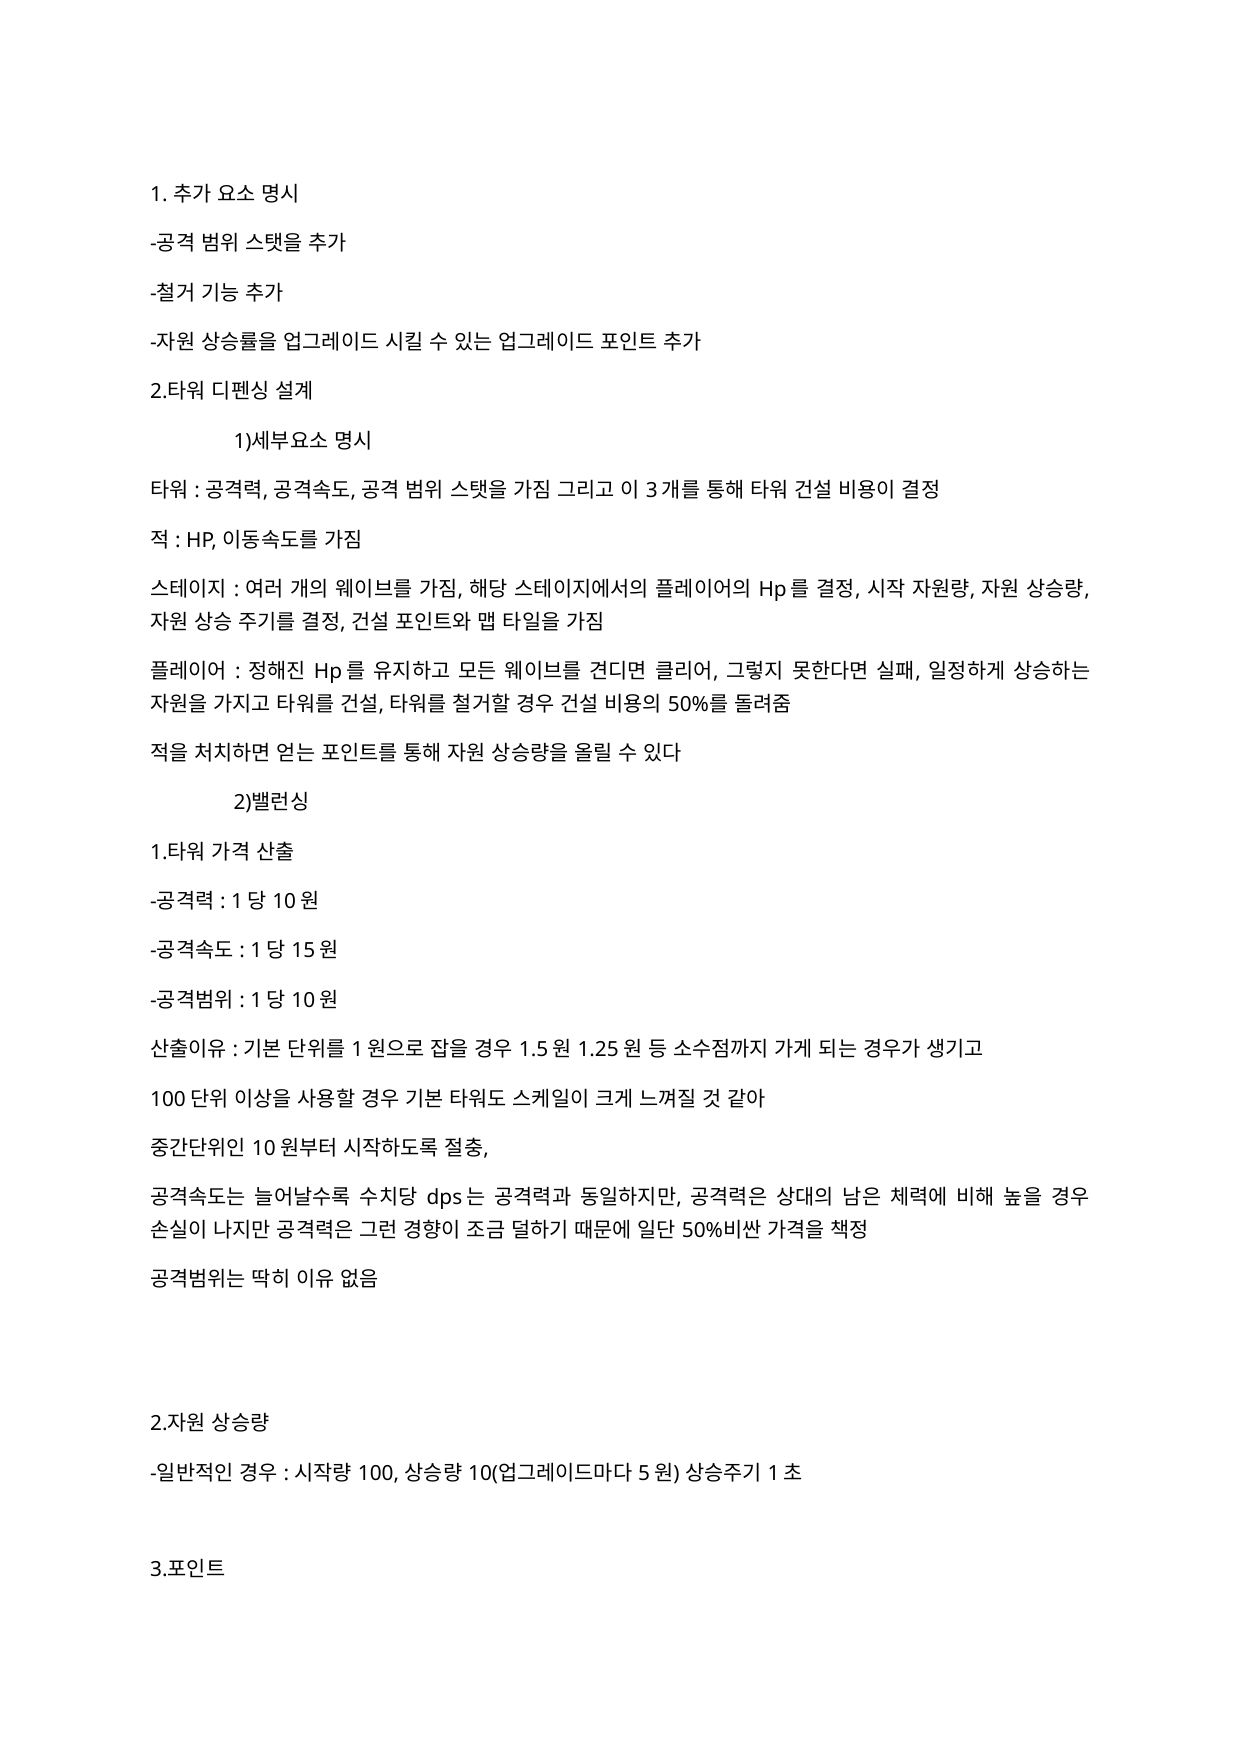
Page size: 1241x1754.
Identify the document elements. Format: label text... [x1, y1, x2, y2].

text 1. 추가 요소 명시 [150, 177, 1090, 207]
text 스테이지 : 여러 개의 웨이브를 가짐, 해당 스테이지에서의 플레이어의 Hp를 결정, 시작 자원량, 자원 상승량, 자원 상승 주기를 결정, 건설 포인트와 맵 타일을 가짐 [150, 572, 1090, 635]
text 2.자원 상승량 [150, 1407, 1090, 1437]
text 공격범위는 딱히 이유 없음 [150, 1263, 1090, 1293]
text -공격범위 : 1당 10원 [150, 983, 1090, 1013]
text 산출이유 : 기본 단위를 1원으로 잡을 경우 1.5원 1.25원 등 소수점까지 가게 되는 경우가 생기고 [150, 1032, 1090, 1063]
text 플레이어 : 정해진 Hp를 유지하고 모든 웨이브를 견디면 클리어, 그렇지 못한다면 실패, 일정하게 상승하는 자원을 가지고 타워를 건설, 타워를 철거할 경우 건설 비용의 50%를 돌려줌 [150, 654, 1090, 717]
text -공격 범위 스탯을 추가 [150, 227, 1090, 257]
text 1)세부요소 명시 [150, 424, 1090, 454]
text 적을 처치하면 얻는 포인트를 통해 자원 상승량을 올릴 수 있다 [150, 736, 1090, 767]
text 2)밸런싱 [150, 786, 1090, 816]
text 중간단위인 10원부터 시작하도록 절충, [150, 1131, 1090, 1162]
text 타워 : 공격력, 공격속도, 공격 범위 스탯을 가짐 그리고 이 3개를 통해 타워 건설 비용이 결정 [150, 473, 1090, 504]
text 2.타워 디펜싱 설계 [150, 375, 1090, 405]
text 100단위 이상을 사용할 경우 기본 타워도 스케일이 크게 느껴질 것 같아 [150, 1082, 1090, 1112]
text 공격속도는 늘어날수록 수치당 dps는 공격력과 동일하지만, 공격력은 상대의 남은 체력에 비해 높을 경우 손실이 나지만 공격력은 그런 경향이 조금 덜하기 때문에 일단 50%비싼 가격을 책정 [150, 1181, 1090, 1244]
text 3.포인트 [150, 1553, 1090, 1583]
text 1.타워 가격 산출 [150, 835, 1090, 865]
text -공격력 : 1당 10원 [150, 884, 1090, 915]
text -자원 상승률을 업그레이드 시킬 수 있는 업그레이드 포인트 추가 [150, 325, 1090, 356]
text -일반적인 경우 : 시작량 100, 상승량 10(업그레이드마다 5원) 상승주기 1초 [150, 1456, 1090, 1486]
text -철거 기능 추가 [150, 276, 1090, 306]
text 적 : HP, 이동속도를 가짐 [150, 523, 1090, 553]
text -공격속도 : 1당 15원 [150, 934, 1090, 964]
